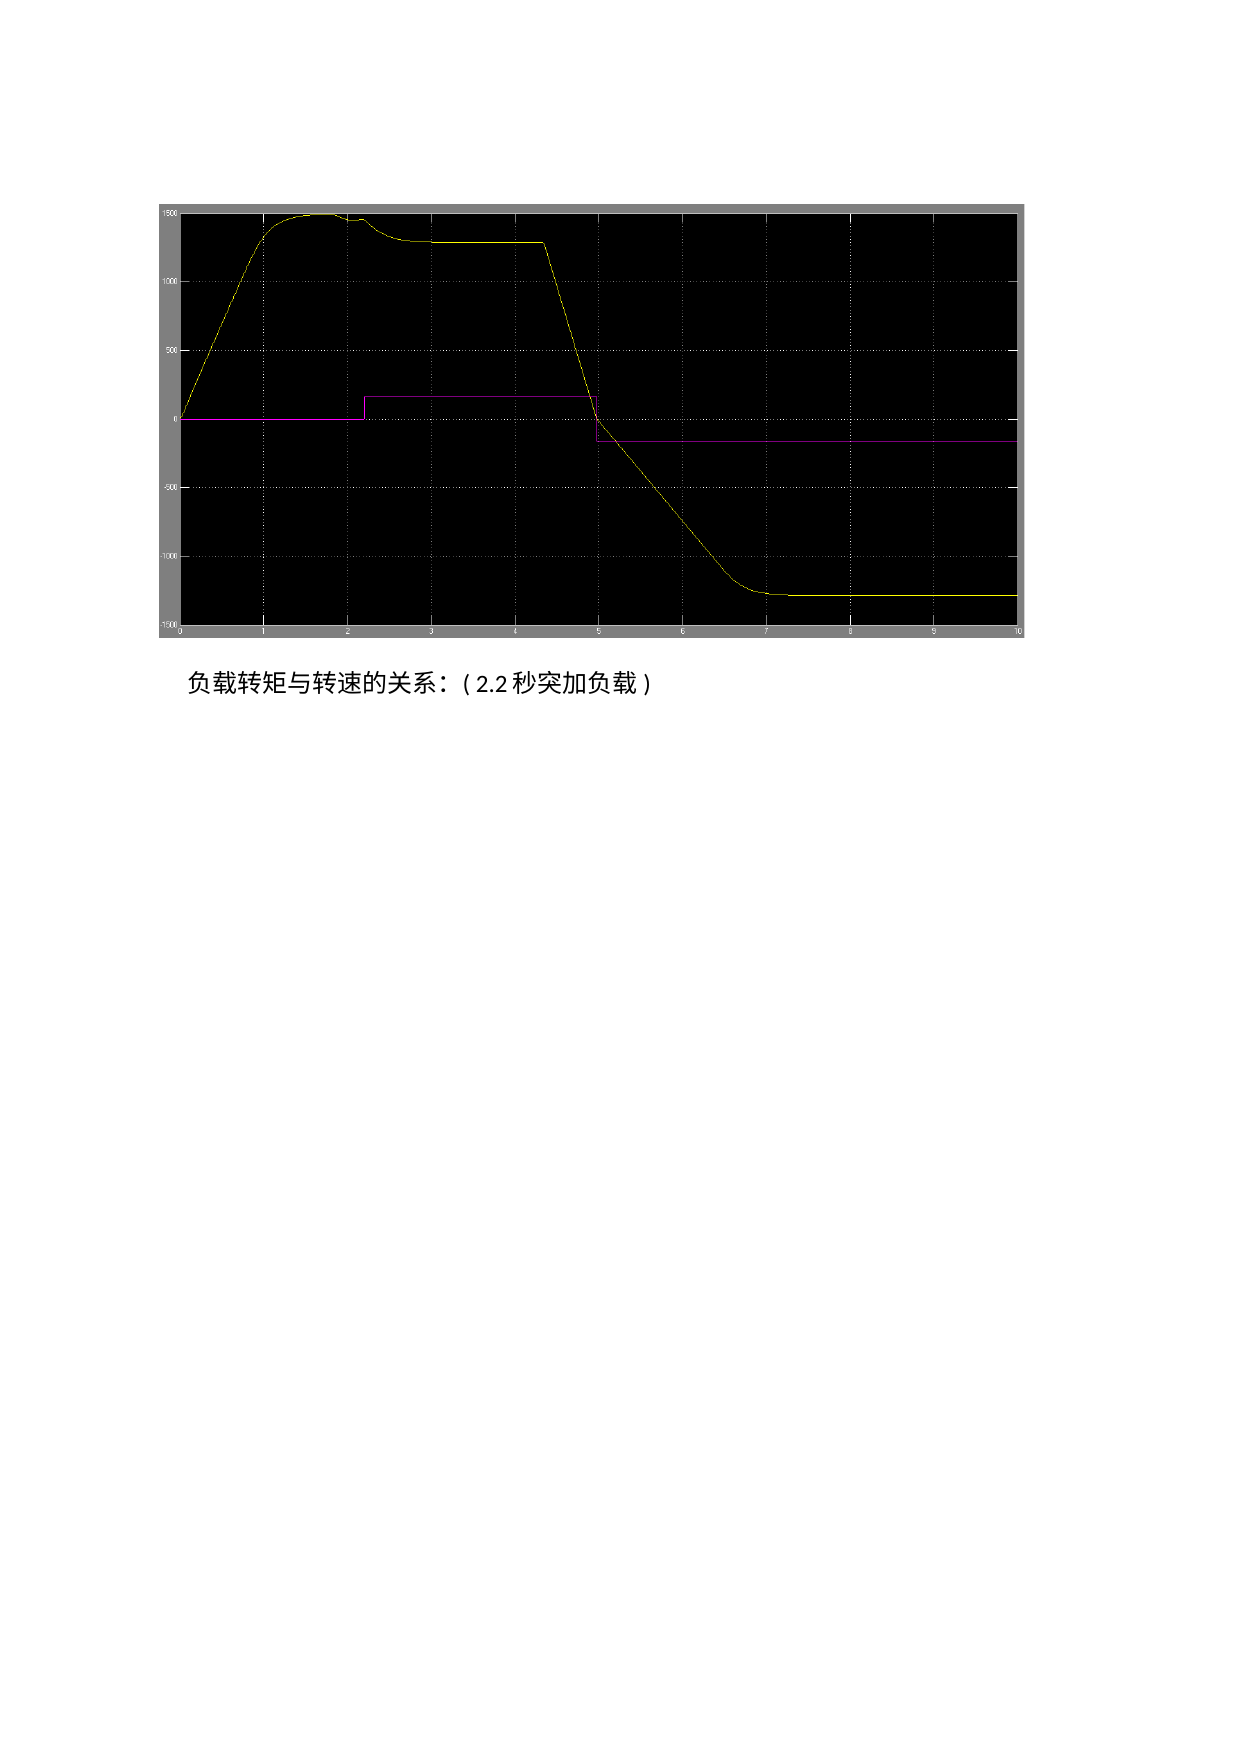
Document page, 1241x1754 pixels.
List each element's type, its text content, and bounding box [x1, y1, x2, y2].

picture [159, 204, 1025, 638]
